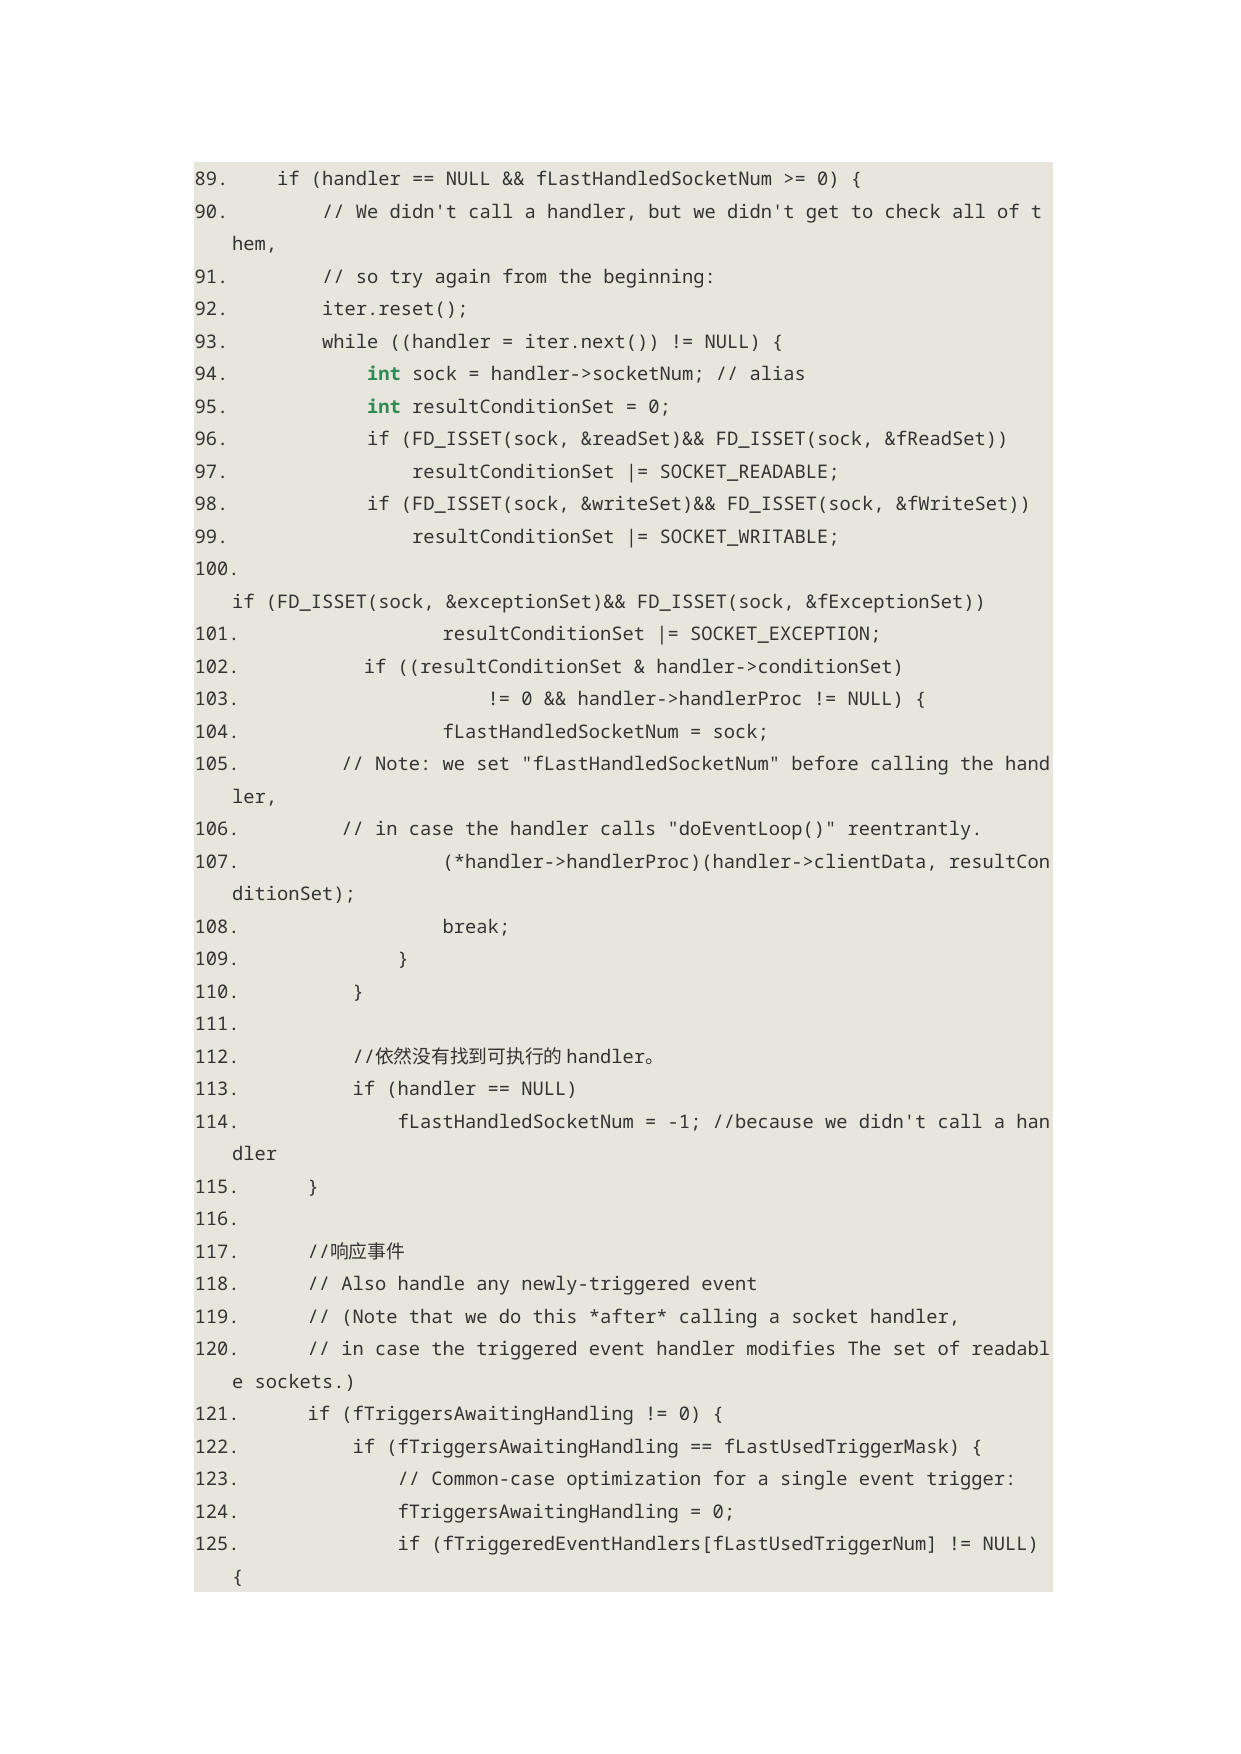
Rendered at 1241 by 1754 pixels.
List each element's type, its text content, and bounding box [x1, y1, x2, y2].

list break; [194, 909, 1053, 942]
list } [194, 1169, 1053, 1202]
list // Common-case optimization for a single event trigger: [194, 1462, 1053, 1494]
list iter.reset(); [194, 292, 1053, 324]
list while ((handler = iter.next()) != NULL) { [194, 324, 1053, 357]
list if (handler == NULL) [194, 1072, 1053, 1104]
list if ((resultConditionSet & handler->conditionSet) [194, 649, 1053, 682]
list // Also handle any newly-triggered event [194, 1267, 1053, 1299]
list (*handler->handlerProc)(handler->clientData, resultConditionSet); [194, 844, 1053, 909]
list if (fTriggersAwaitingHandling == fLastUsedTriggerMask) { [194, 1429, 1053, 1462]
list } [194, 942, 1053, 974]
list != 0 && handler->handlerProc != NULL) { [194, 682, 1053, 714]
list // so try again from the beginning: [194, 259, 1053, 292]
list } [194, 974, 1053, 1007]
list resultConditionSet |= SOCKET_WRITABLE; [194, 519, 1053, 552]
list // in case the triggered event handler modifies The set of readable sockets.) [194, 1332, 1053, 1397]
list // We didn't call a handler, but we didn't get to check all of them, [194, 194, 1053, 259]
list fTriggersAwaitingHandling = 0; [194, 1494, 1053, 1527]
list if (FD_ISSET(sock, &writeSet)&& FD_ISSET(sock, &fWriteSet)) [194, 487, 1053, 519]
list // in case the handler calls "doEventLoop()" reentrantly. [194, 812, 1053, 844]
list // Note: we set "fLastHandledSocketNum" before calling the handler, [194, 747, 1053, 812]
list if (handler == NULL && fLastHandledSocketNum >= 0) { [194, 162, 1053, 194]
list if (fTriggersAwaitingHandling != 0) { [194, 1397, 1053, 1429]
list // (Note that we do this *after* calling a socket handler, [194, 1299, 1053, 1332]
list //响应事件 [194, 1234, 1053, 1267]
list if (FD_ISSET(sock, &exceptionSet)&& FD_ISSET(sock, &fExceptionSet)) [194, 552, 1053, 617]
list if (FD_ISSET(sock, &readSet)&& FD_ISSET(sock, &fReadSet)) [194, 422, 1053, 454]
list int resultConditionSet = 0; [194, 389, 1053, 422]
list if (fTriggeredEventHandlers[fLastUsedTriggerNum] != NULL) { [194, 1527, 1053, 1592]
list fLastHandledSocketNum = -1; //because we didn't call a handler [194, 1104, 1053, 1169]
list //依然没有找到可执行的handler。 [194, 1039, 1053, 1072]
list fLastHandledSocketNum = sock; [194, 714, 1053, 747]
list resultConditionSet |= SOCKET_READABLE; [194, 454, 1053, 487]
list resultConditionSet |= SOCKET_EXCEPTION; [194, 617, 1053, 649]
list int sock = handler->socketNum; // alias [194, 357, 1053, 389]
